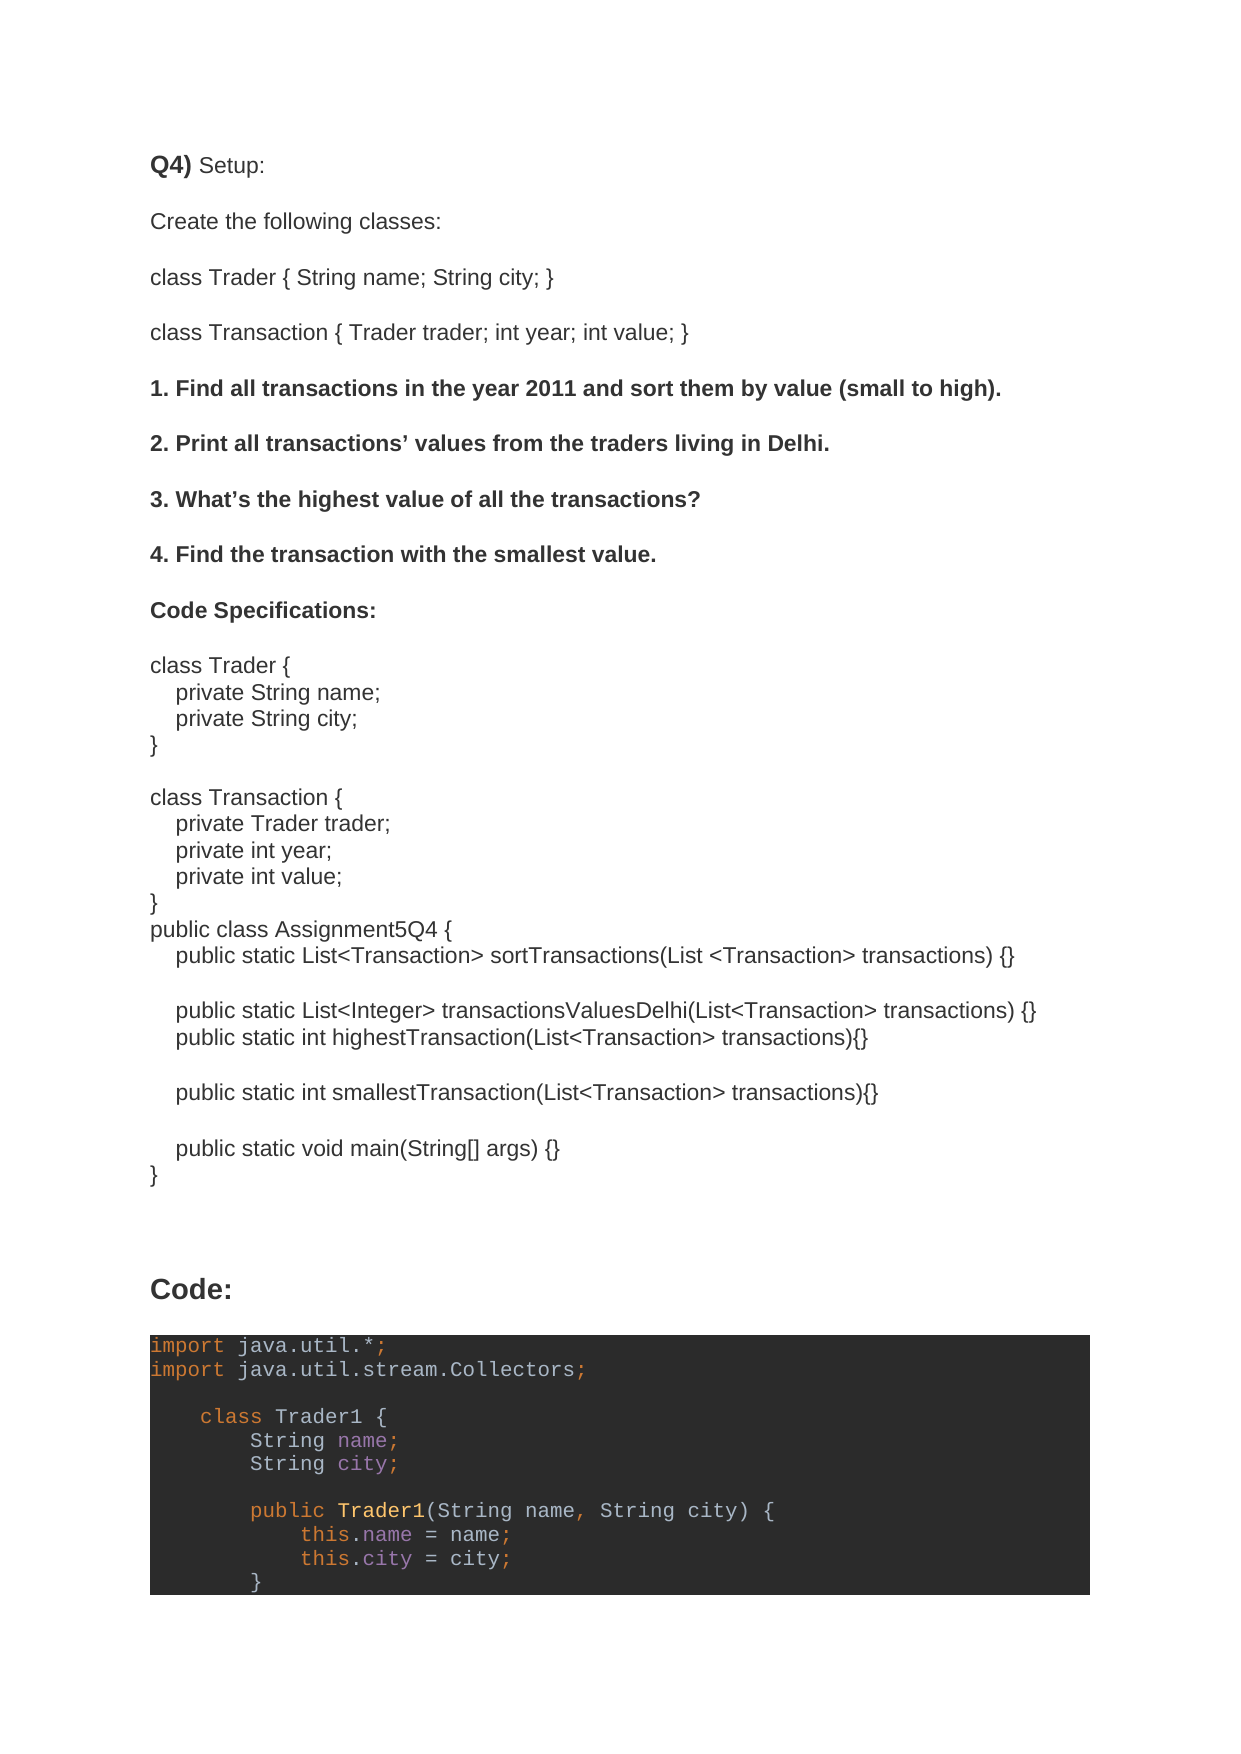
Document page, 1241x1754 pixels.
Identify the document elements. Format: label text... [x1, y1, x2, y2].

text class Trader { String name; String city; } [150, 263, 1090, 290]
text public static void main(String[] args) {} } [150, 1135, 1090, 1188]
text class Transaction { Trader trader; int year; int value; } [150, 319, 1090, 345]
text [150, 1335, 1090, 1595]
text Create the following classes: [150, 208, 1090, 234]
text 2. Print all transactions’ values from the traders living in Delhi. [150, 430, 1090, 456]
text Code: [150, 1272, 1090, 1306]
text public static int smallestTransaction(List<Transaction> transactions){} [150, 1079, 1090, 1106]
text 3. What’s the highest value of all the transactions? [150, 486, 1090, 512]
text 1. Find all transactions in the year 2011 and sort them by value (small to high). [150, 374, 1090, 401]
text 4. Find the transaction with the smallest value. [150, 541, 1090, 567]
text public static List<Integer> transactionsValuesDelhi(List<Transaction> transactions) {} public static int highestTransaction(List<Transaction> transactions){} [150, 997, 1090, 1050]
text Code Specifications: [150, 597, 1090, 623]
text Q4) Setup: [150, 150, 1090, 179]
text class Trader { private String name; private String city; } class Transaction { private Trader trader; private int year; private int value; } public class Assignment5Q4 { public static List<Transaction> sortTransactions(List <Transaction> transactions) {} [150, 652, 1090, 968]
